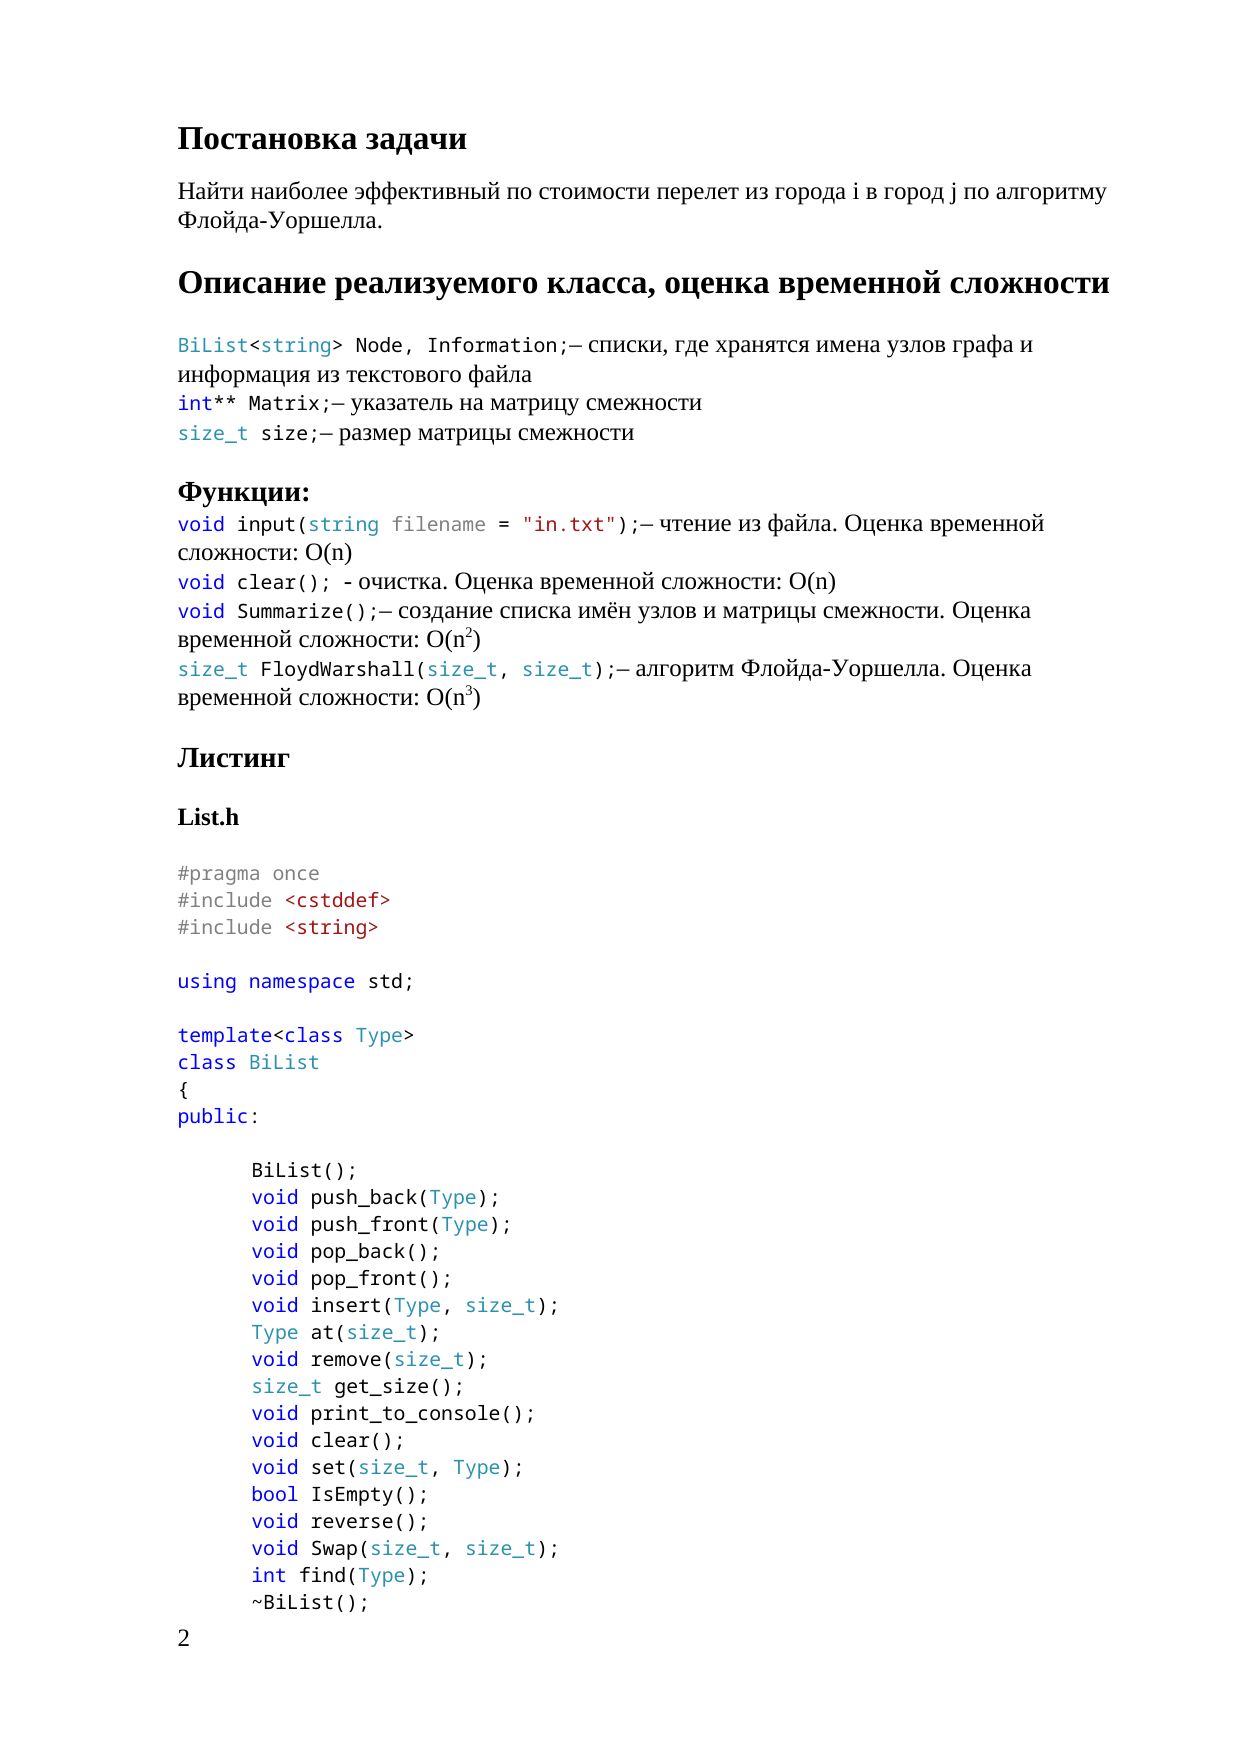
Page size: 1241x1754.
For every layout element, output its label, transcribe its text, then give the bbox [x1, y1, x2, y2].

text ~BiList(); [177, 1588, 1152, 1615]
text using namespace std; [177, 967, 1152, 994]
text BiList(); [177, 1156, 1152, 1183]
text #pragma once [177, 859, 1152, 886]
text template<class Type> [177, 1021, 1152, 1048]
text void push_front(Type); [177, 1210, 1152, 1237]
text public: [177, 1102, 1152, 1129]
text Type at(size_t); [177, 1318, 1152, 1345]
text Найти наиболее эффективный по стоимости перелет из города i в город j по алгоритму Флойда-Уоршелла. [177, 176, 1152, 234]
text int find(Type); [177, 1561, 1152, 1588]
text void print_to_console(); [177, 1399, 1152, 1426]
text bool IsEmpty(); [177, 1480, 1152, 1507]
text { [177, 1075, 1152, 1102]
text void pop_back(); [177, 1237, 1152, 1264]
text void push_back(Type); [177, 1183, 1152, 1210]
subtitle Описание реализуемого класса, оценка временной сложности [177, 262, 1152, 301]
text size_t size;– размер матрицы смежности [177, 417, 1152, 446]
text void input(string filename = "in.txt");– чтение из файла. Оценка временной сложности: О(n) [177, 508, 1152, 566]
text void pop_front(); [177, 1264, 1152, 1291]
text #include <string> [177, 913, 1152, 940]
text Постановка задачи [177, 118, 1152, 156]
text Функции: [177, 474, 1152, 508]
text void Swap(size_t, size_t); [177, 1534, 1152, 1561]
text void set(size_t, Type); [177, 1453, 1152, 1480]
text BiList<string> Node, Information;– списки, где хранятся имена узлов графа и информация из текстового файла [177, 329, 1152, 387]
text class BiList [177, 1048, 1152, 1075]
text void Summarize();– создание списка имён узлов и матрицы смежности. Оценка временной сложности: О(n2) [177, 595, 1152, 653]
text void clear(); [177, 1426, 1152, 1453]
text int** Matrix;– указатель на матрицу смежности [177, 387, 1152, 417]
text List.h [177, 802, 1152, 831]
text #include <cstddef> [177, 886, 1152, 913]
text size_t FloydWarshall(size_t, size_t);– алгоритм Флойда-Уоршелла. Оценка временной сложности: О(n3) [177, 653, 1152, 711]
subtitle Листинг [177, 740, 1152, 773]
text void clear(); - очистка. Оценка временной сложности: О(n) [177, 566, 1152, 595]
text void insert(Type, size_t); [177, 1291, 1152, 1318]
text size_t get_size(); [177, 1372, 1152, 1399]
text void reverse(); [177, 1507, 1152, 1534]
text void remove(size_t); [177, 1345, 1152, 1372]
